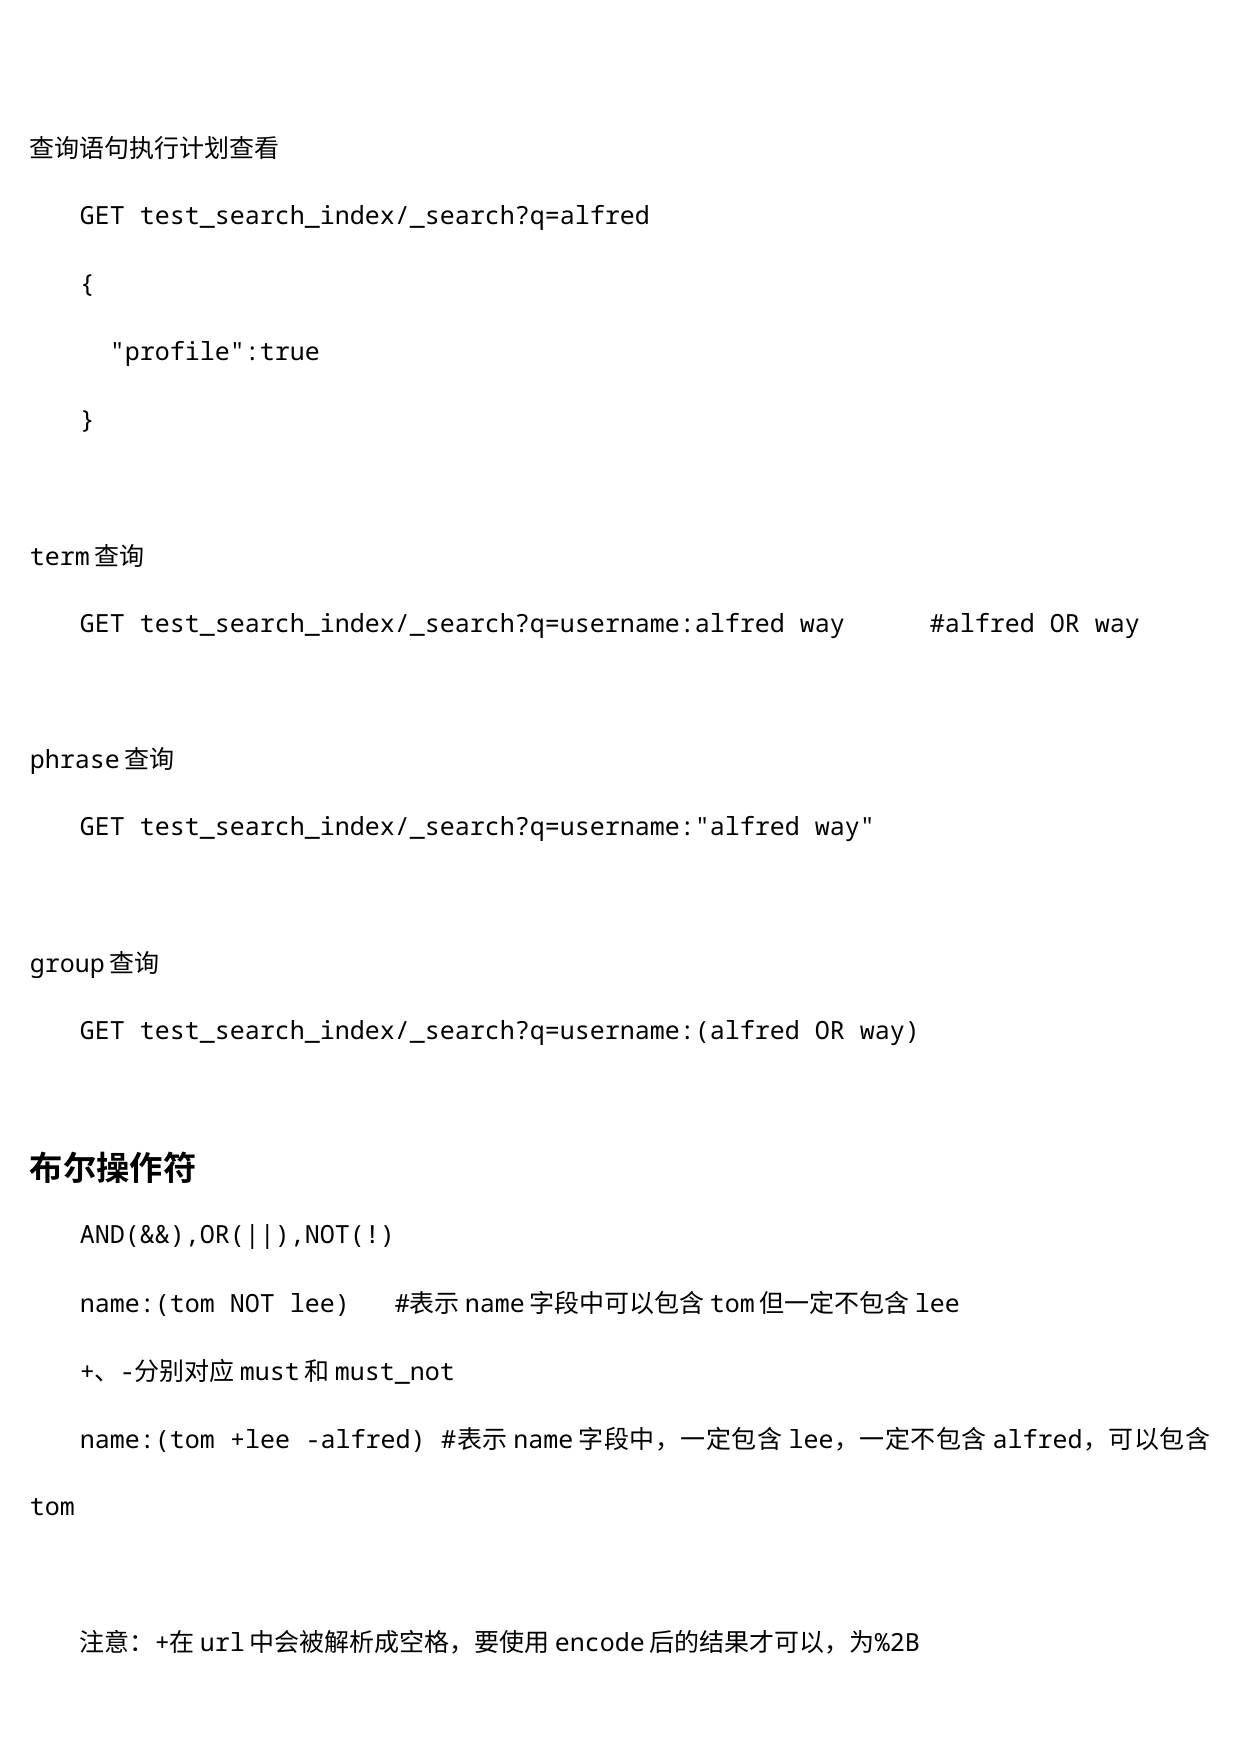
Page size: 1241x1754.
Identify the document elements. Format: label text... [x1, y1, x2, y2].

title { [79, 249, 1211, 317]
title GET test_search_index/_search?q=username:"alfred way" [29, 792, 1211, 860]
title "profile":true [79, 317, 1211, 384]
title 注意：+在url中会被解析成空格，要使用encode后的结果才可以，为%2B [79, 1607, 1211, 1675]
title GET test_search_index/_search?q=alfred [79, 181, 1211, 249]
subtitle 布尔操作符 [29, 1132, 1211, 1199]
title } [79, 384, 1211, 452]
title GET test_search_index/_search?q=username:(alfred OR way) [29, 996, 1211, 1064]
title GET test_search_index/_search?q=username:alfred way #alfred OR way [29, 588, 1211, 656]
title phrase查询 [29, 724, 1211, 792]
title name:(tom +lee -alfred) #表示name字段中，一定包含lee，一定不包含alfred，可以包含tom [29, 1403, 1211, 1539]
title name:(tom NOT lee) #表示name字段中可以包含tom但一定不包含lee [79, 1267, 1211, 1335]
title 查询语句执行计划查看 [29, 113, 1211, 181]
title AND(&&),OR(||),NOT(!) [79, 1199, 1211, 1267]
title term查询 [29, 520, 1211, 588]
title +、-分别对应must和must_not [79, 1335, 1211, 1403]
title group查询 [29, 928, 1211, 996]
